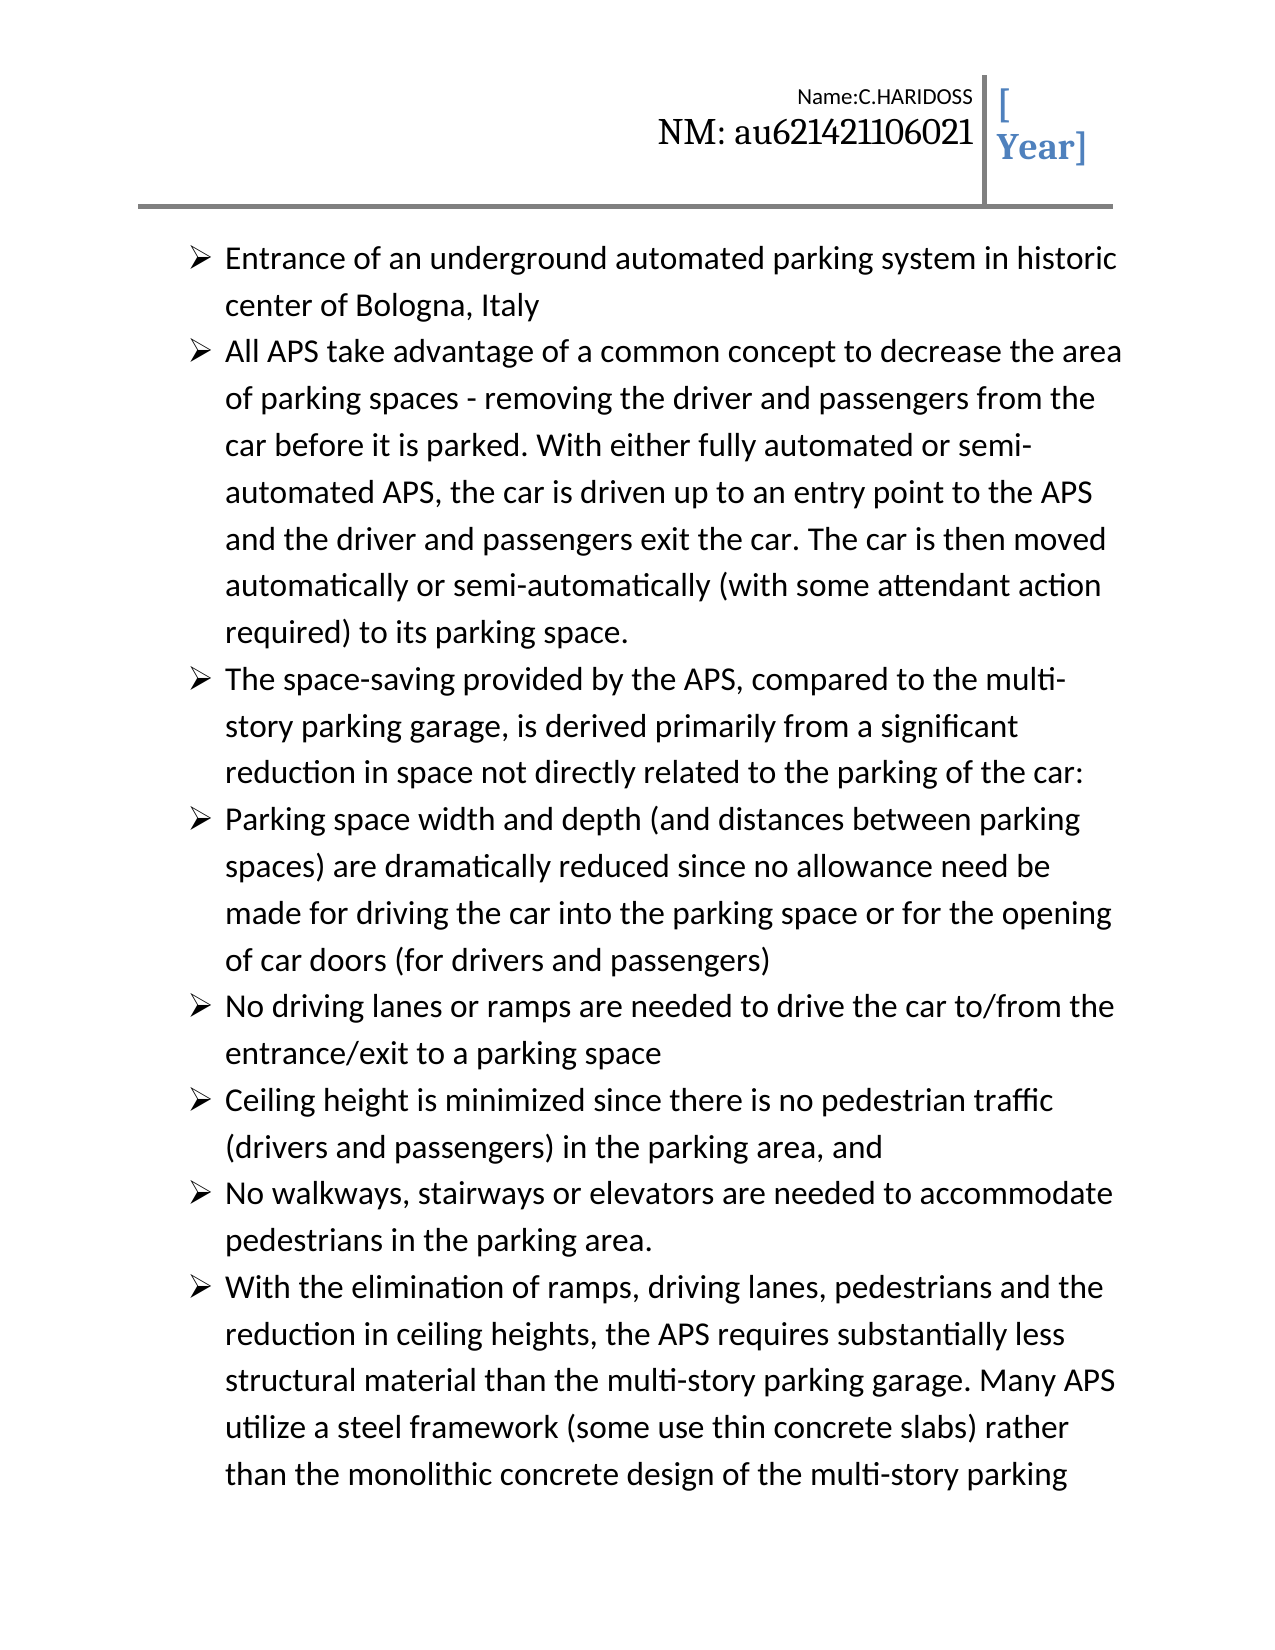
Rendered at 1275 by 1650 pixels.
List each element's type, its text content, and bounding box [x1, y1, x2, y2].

list Entrance of an underground automated parking system in historic center of Bologna, Italy [187, 237, 1125, 324]
list Parking space width and depth (and distances between parking spaces) are dramatically reduced since no allowance need be made for driving the car into the parking space or for the opening of car doors (for drivers and passengers) [187, 798, 1125, 979]
list No walkways, stairways or elevators are needed to accommodate pedestrians in the parking area. [187, 1172, 1125, 1260]
list All APS take advantage of a common concept to decrease the area of parking spaces - removing the driver and passengers from the car before it is parked. With either fully automated or semi-automated APS, the car is driven up to an entry point to the APS and the driver and passengers exit the car. The car is then moved automatically or semi-automatically (with some attendant action required) to its parking space. [187, 331, 1125, 652]
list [187, 1266, 1125, 1494]
list Ceiling height is minimized since there is no pedestrian traffic (drivers and passengers) in the parking area, and [187, 1079, 1125, 1166]
list The space-saving provided by the APS, compared to the multi-story parking garage, is derived primarily from a significant reduction in space not directly related to the parking of the car: [187, 658, 1125, 792]
list No driving lanes or ramps are needed to drive the car to/from the entrance/exit to a parking space [187, 985, 1125, 1073]
